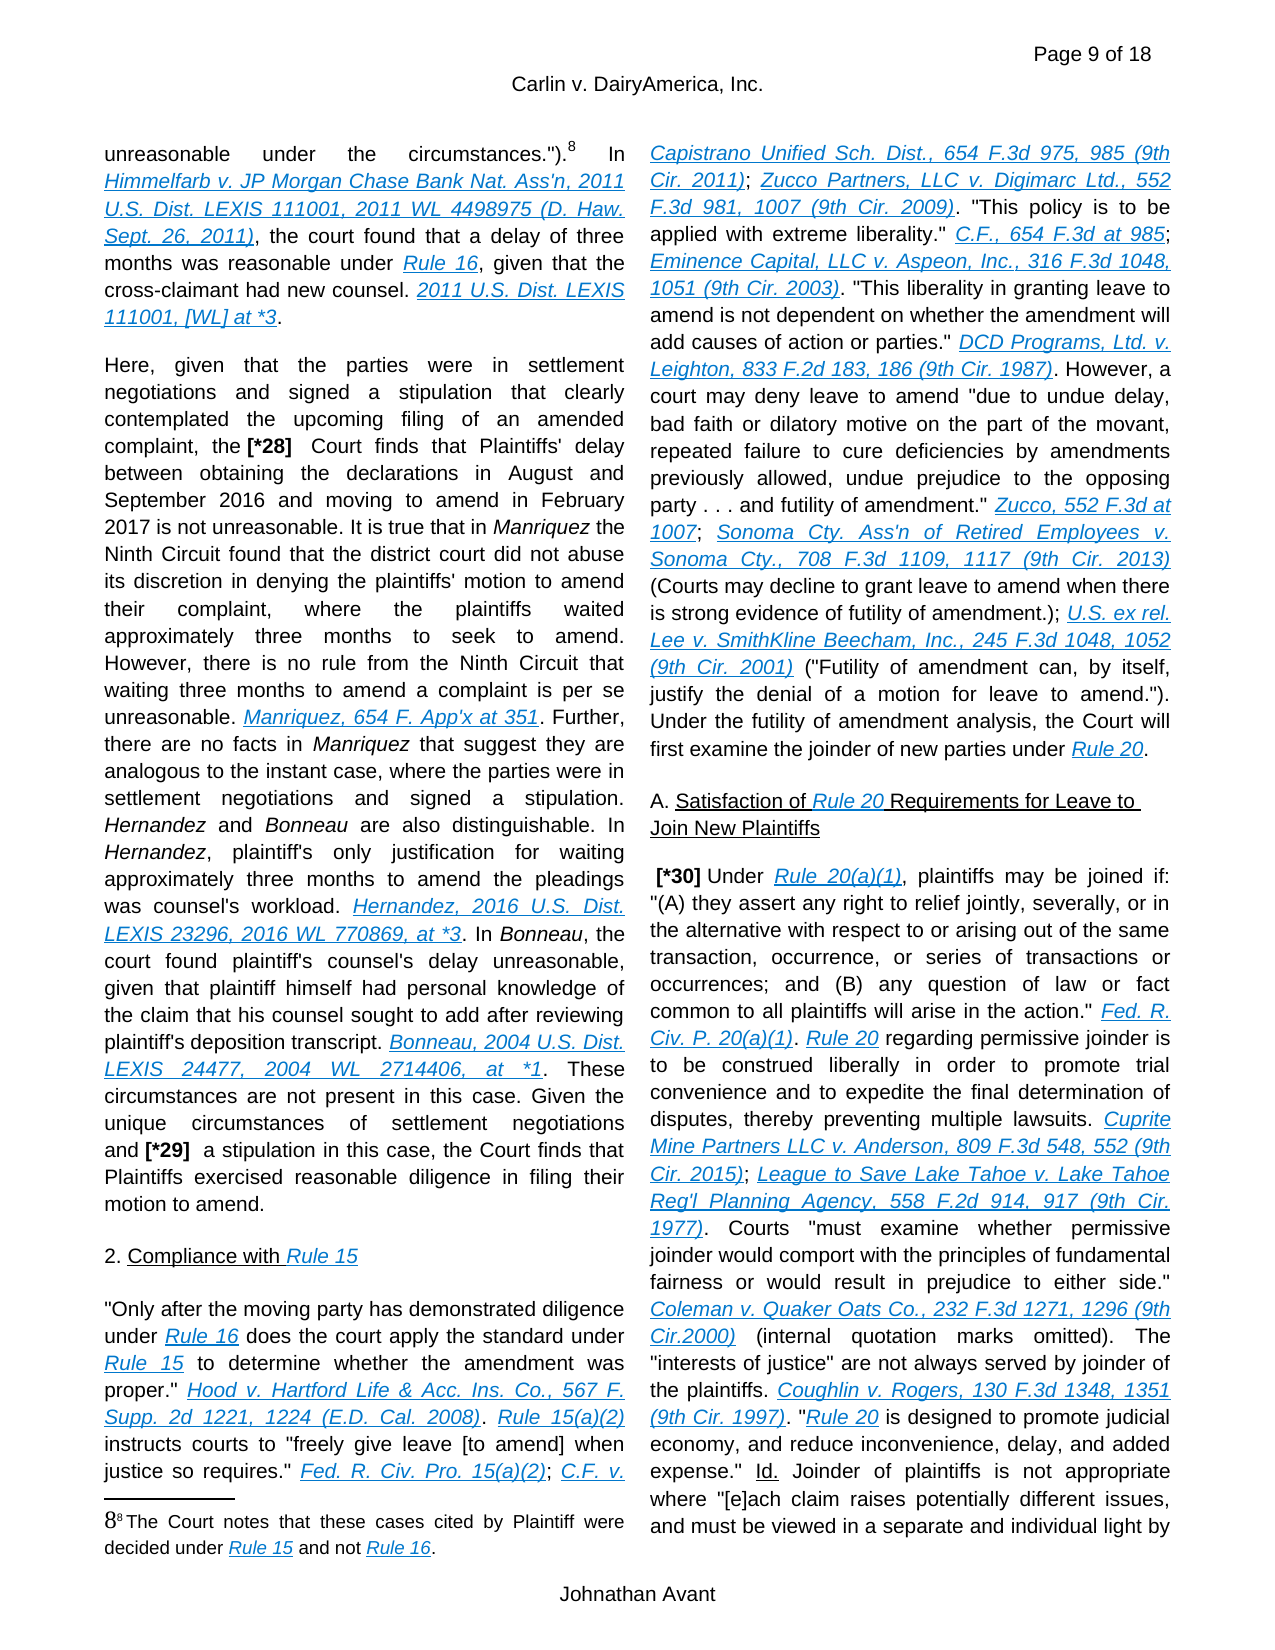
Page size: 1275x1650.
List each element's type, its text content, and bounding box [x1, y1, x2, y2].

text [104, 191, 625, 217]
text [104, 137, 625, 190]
text A. Satisfaction of Rule 20 Requirements for Leave to Join New Plaintiffs [650, 785, 1171, 839]
text 2. Compliance with Rule 15 [104, 1241, 625, 1268]
text Here, given that the parties were in settlement negotiations and signed a stipulation that clearly contemplated the upcoming filing of an amended complaint, the [*28] Court finds that Plaintiffs' delay between obtaining the declarations in August and September 2016 and moving to amend in February 2017 is not unreasonable. It is true that in Manriquez the Ninth Circuit found that the district court did not abuse its discretion in denying the plaintiffs' motion to amend their complaint, where the plaintiffs waited approximately three months to seek to amend. However, there is no rule from the Ninth Circuit that waiting three months to amend a complaint is per se unreasonable. Manriquez, 654 F. App'x at 351. Further, there are no facts in Manriquez that suggest they are analogous to the instant case, where the parties were in settlement negotiations and signed a stipulation. Hernandez and Bonneau are also distinguishable. In Hernandez, plaintiff's only justification for waiting approximately three months to amend the pleadings was counsel's workload. Hernandez, 2016 U.S. Dist. LEXIS 23296, 2016 WL 770869, at *3. In Bonneau, the court found plaintiff's counsel's delay unreasonable, given that plaintiff himself had personal knowledge of the claim that his counsel sought to add after reviewing plaintiff's deposition transcript. Bonneau, 2004 U.S. Dist. LEXIS 24477, 2004 WL 2714406, at *1. These circumstances are not present in this case. Given the unique circumstances of settlement negotiations and [*29] a stipulation in this case, the Court finds that Plaintiffs exercised reasonable diligence in filing their motion to amend. [104, 349, 625, 1216]
text "Only after the moving party has demonstrated diligence under Rule 16 does the court apply the standard under Rule 15 to determine whether the amendment was proper." Hood v. Hartford Life & Acc. Ins. Co., 567 F. Supp. 2d 1221, 1224 (E.D. Cal. 2008). Rule 15(a)(2) instructs courts to "freely give leave [to amend] when justice so requires." Fed. R. Civ. Pro. 15(a)(2); C.F. v. Capistrano Unified Sch. Dist., 654 F.3d 975, 985 (9th Cir. 2011); Zucco Partners, LLC v. Digimarc Ltd., 552 F.3d 981, 1007 (9th Cir. 2009). "This policy is to be applied with extreme liberality." C.F., 654 F.3d at 985; Eminence Capital, LLC v. Aspeon, Inc., 316 F.3d 1048, 1051 (9th Cir. 2003). "This liberality in granting leave to amend is not dependent on whether the amendment will add causes of action or parties." DCD Programs, Ltd. v. Leighton, 833 F.2d 183, 186 (9th Cir. 1987). However, a court may deny leave to amend "due to undue delay, bad faith or dilatory motive on the part of the movant, repeated failure to cure deficiencies by amendments previously allowed, undue prejudice to the opposing party . . . and futility of amendment." Zucco, 552 F.3d at 1007; Sonoma Cty. Ass'n of Retired Employees v. Sonoma Cty., 708 F.3d 1109, 1117 (9th Cir. 2013) (Courts may decline to grant leave to amend when there is strong evidence of futility of amendment.); U.S. ex rel. Lee v. SmithKline Beecham, Inc., 245 F.3d 1048, 1052 (9th Cir. 2001) ("Futility of amendment can, by itself, justify the denial of a motion for leave to amend."). Under the futility of amendment analysis, the Court will first examine the joinder of new parties under Rule 20. [650, 271, 1171, 568]
text "Only after the moving party has demonstrated diligence under Rule 16 does the court apply the standard under Rule 15 to determine whether the amendment was proper." Hood v. Hartford Life & Acc. Ins. Co., 567 F. Supp. 2d 1221, 1224 (E.D. Cal. 2008). Rule 15(a)(2) instructs courts to "freely give leave [to amend] when justice so requires." Fed. R. Civ. Pro. 15(a)(2); C.F. v. Capistrano Unified Sch. Dist., 654 F.3d 975, 985 (9th Cir. 2011); Zucco Partners, LLC v. Digimarc Ltd., 552 F.3d 981, 1007 (9th Cir. 2009). "This policy is to be applied with extreme liberality." C.F., 654 F.3d at 985; Eminence Capital, LLC v. Aspeon, Inc., 316 F.3d 1048, 1051 (9th Cir. 2003). "This liberality in granting leave to amend is not dependent on whether the amendment will add causes of action or parties." DCD Programs, Ltd. v. Leighton, 833 F.2d 183, 186 (9th Cir. 1987). However, a court may deny leave to amend "due to undue delay, bad faith or dilatory motive on the part of the movant, repeated failure to cure deficiencies by amendments previously allowed, undue prejudice to the opposing party . . . and futility of amendment." Zucco, 552 F.3d at 1007; Sonoma Cty. Ass'n of Retired Employees v. Sonoma Cty., 708 F.3d 1109, 1117 (9th Cir. 2013) (Courts may decline to grant leave to amend when there is strong evidence of futility of amendment.); U.S. ex rel. Lee v. SmithKline Beecham, Inc., 245 F.3d 1048, 1052 (9th Cir. 2001) ("Futility of amendment can, by itself, justify the denial of a motion for leave to amend."). Under the futility of amendment analysis, the Court will first examine the joinder of new parties under Rule 20. [104, 1293, 625, 1483]
